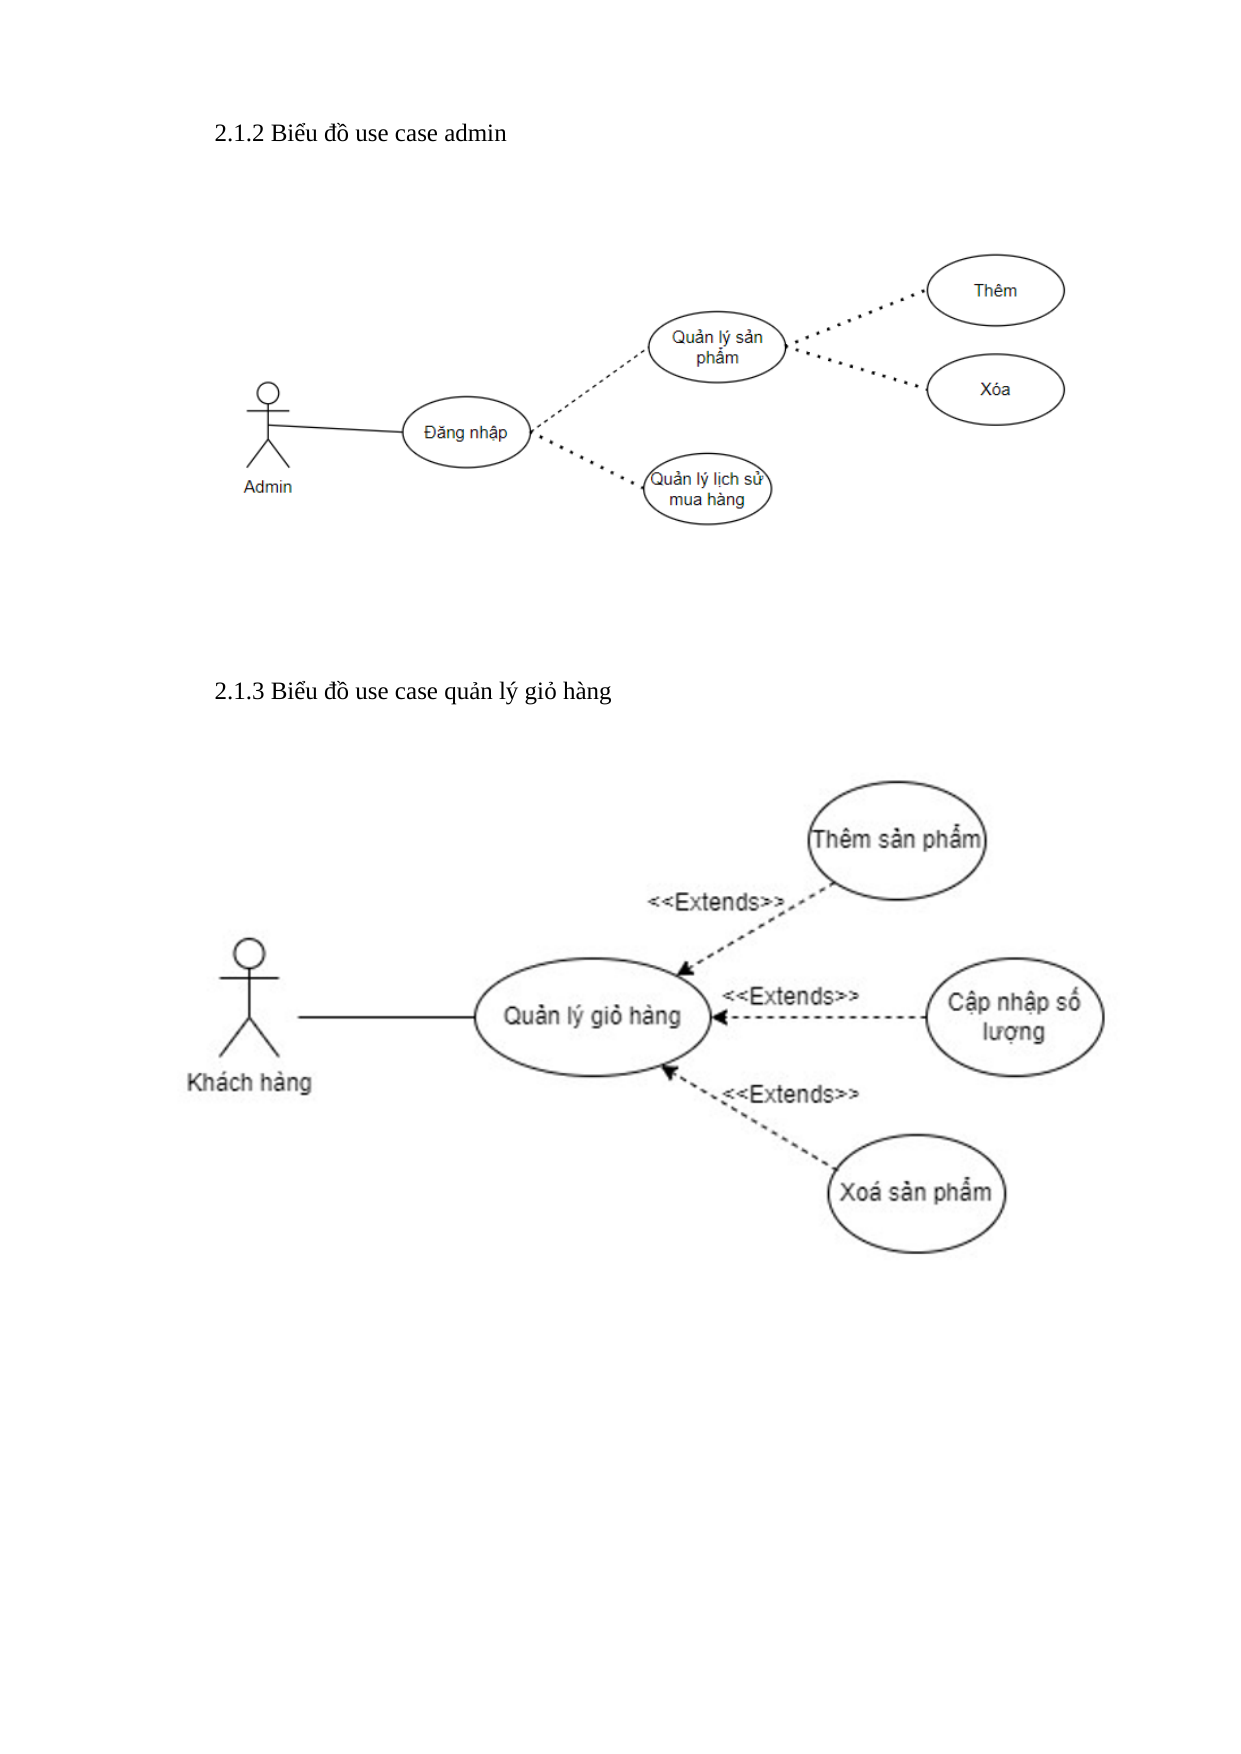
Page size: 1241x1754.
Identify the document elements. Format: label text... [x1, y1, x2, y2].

picture [177, 739, 1123, 1284]
subtitle 2.1.3 Biểu đồ use case quản lý giỏ hàng [214, 676, 1122, 705]
picture [177, 182, 1123, 647]
subtitle 2.1.2 Biểu đồ use case admin [214, 118, 1122, 147]
